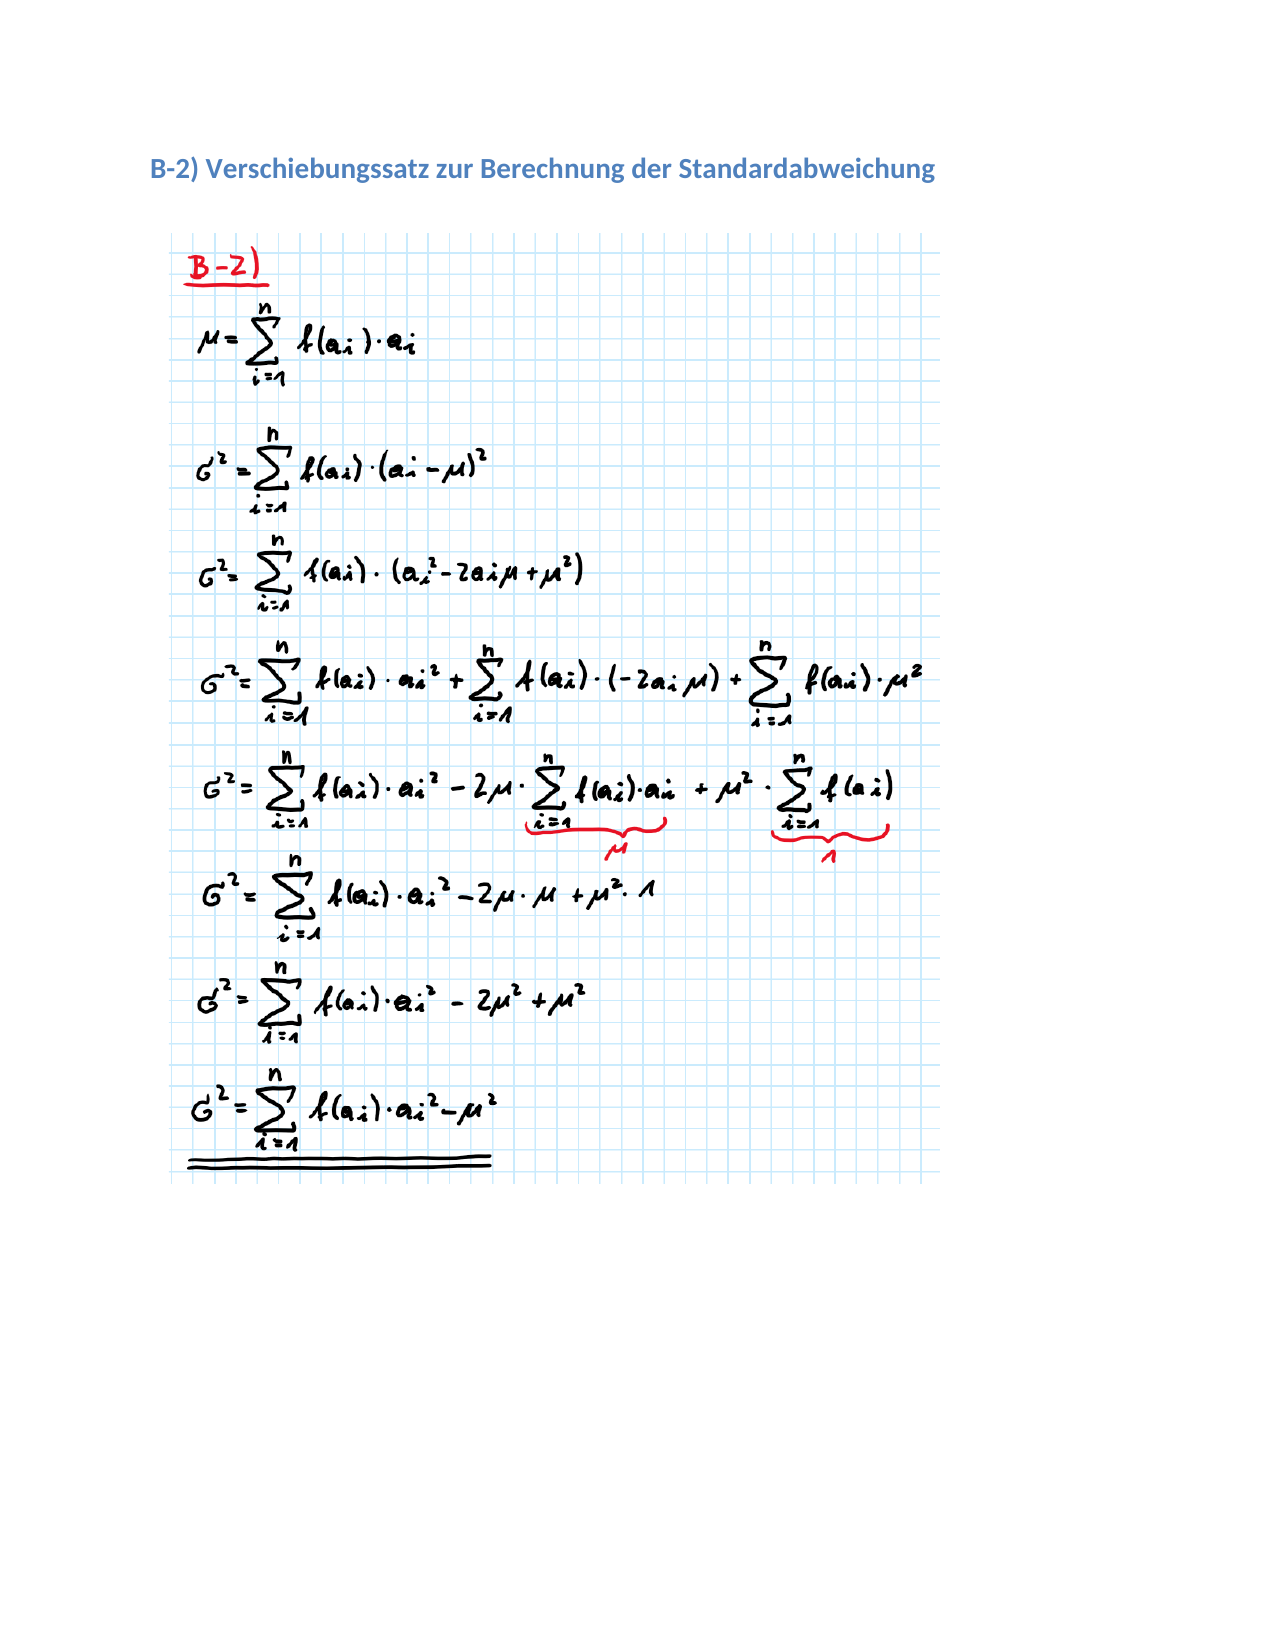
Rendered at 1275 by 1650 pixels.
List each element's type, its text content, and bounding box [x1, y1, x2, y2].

subtitle B-2) Verschiebungssatz zur Berechnung der Standardabweichung [150, 150, 1125, 186]
picture [168, 233, 940, 1184]
